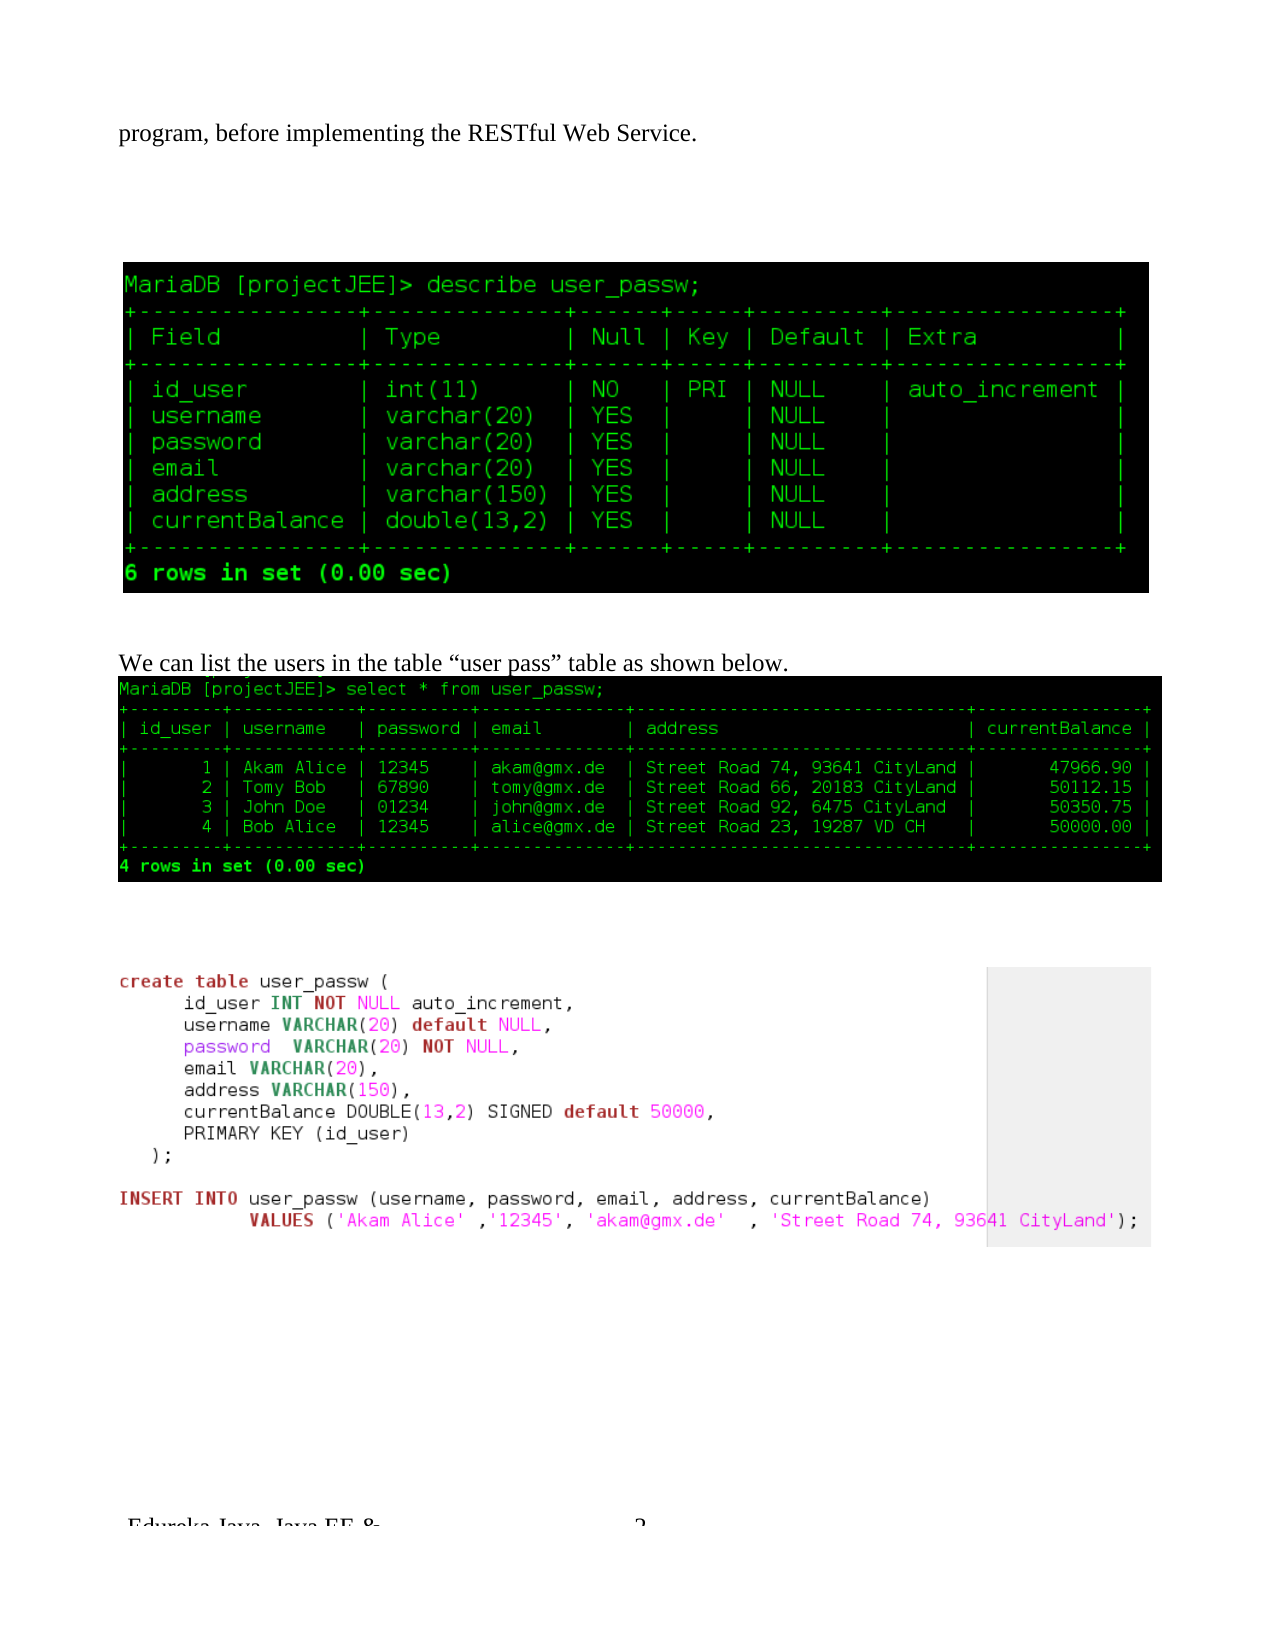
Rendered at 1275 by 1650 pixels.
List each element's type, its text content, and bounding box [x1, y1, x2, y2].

picture [120, 967, 1152, 1247]
picture [118, 676, 1162, 882]
picture [123, 262, 1149, 593]
text program, before implementing the RESTful Web Service. [118, 118, 1273, 147]
text We can list the users in the table “user pass” table as shown below. [118, 648, 1273, 677]
